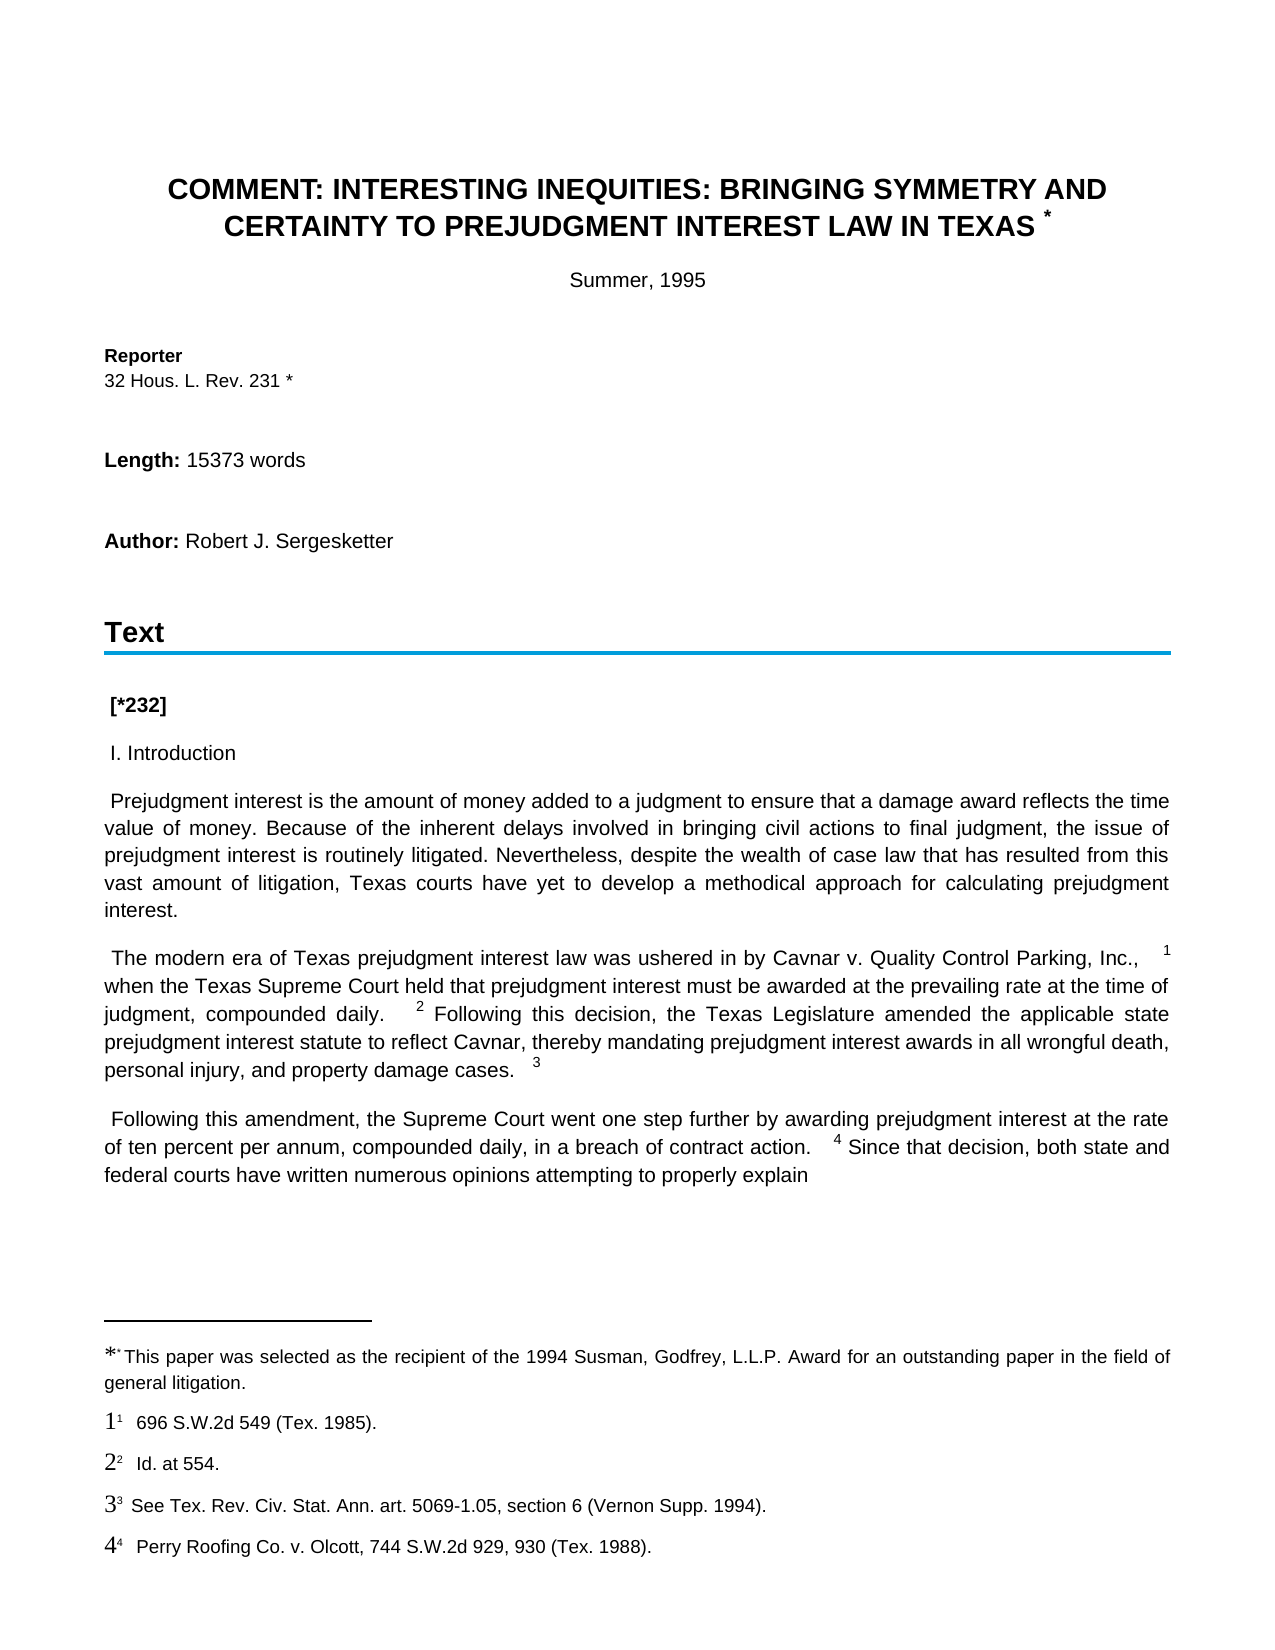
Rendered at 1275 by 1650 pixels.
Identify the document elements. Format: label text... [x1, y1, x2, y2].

subtitle COMMENT: INTERESTING INEQUITIES: BRINGING SYMMETRY AND CERTAINTY TO PREJUDGMENT INTEREST LAW IN TEXAS * [104, 170, 1171, 244]
text [*232] [104, 690, 1171, 717]
text The modern era of Texas prejudgment interest law was ushered in by Cavnar v. Quality Control Parking, Inc., 1 when the Texas Supreme Court held that prejudgment interest must be awarded at the prevailing rate at the time of judgment, compounded daily. 2 Following this decision, the Texas Legislature amended the applicable state prejudgment interest statute to reflect Cavnar, thereby mandating prejudgment interest awards in all wrongful death, personal injury, and property damage cases. 3 [104, 942, 1171, 1083]
text 32 Hous. L. Rev. 231 * [104, 366, 1171, 391]
text Following this amendment, the Supreme Court went one step further by awarding prejudgment interest at the rate of ten percent per annum, compounded daily, in a breach of contract action. 4 Since that decision, both state and federal courts have written numerous opinions attempting to properly explain [104, 1103, 1171, 1186]
text Length: 15373 words [104, 416, 1171, 472]
text Summer, 1995 [104, 265, 1171, 292]
text Text [104, 578, 1171, 649]
text Reporter [104, 341, 1171, 366]
text Author: Robert J. Sergesketter [104, 497, 1171, 553]
text Prejudgment interest is the amount of money added to a judgment to ensure that a damage award reflects the time value of money. Because of the inherent delays involved in bringing civil actions to final judgment, the issue of prejudgment interest is routinely litigated. Nevertheless, despite the wealth of case law that has resulted from this vast amount of litigation, Texas courts have yet to develop a methodical approach for calculating prejudgment interest. [104, 786, 1171, 921]
text I. Introduction [104, 738, 1171, 765]
